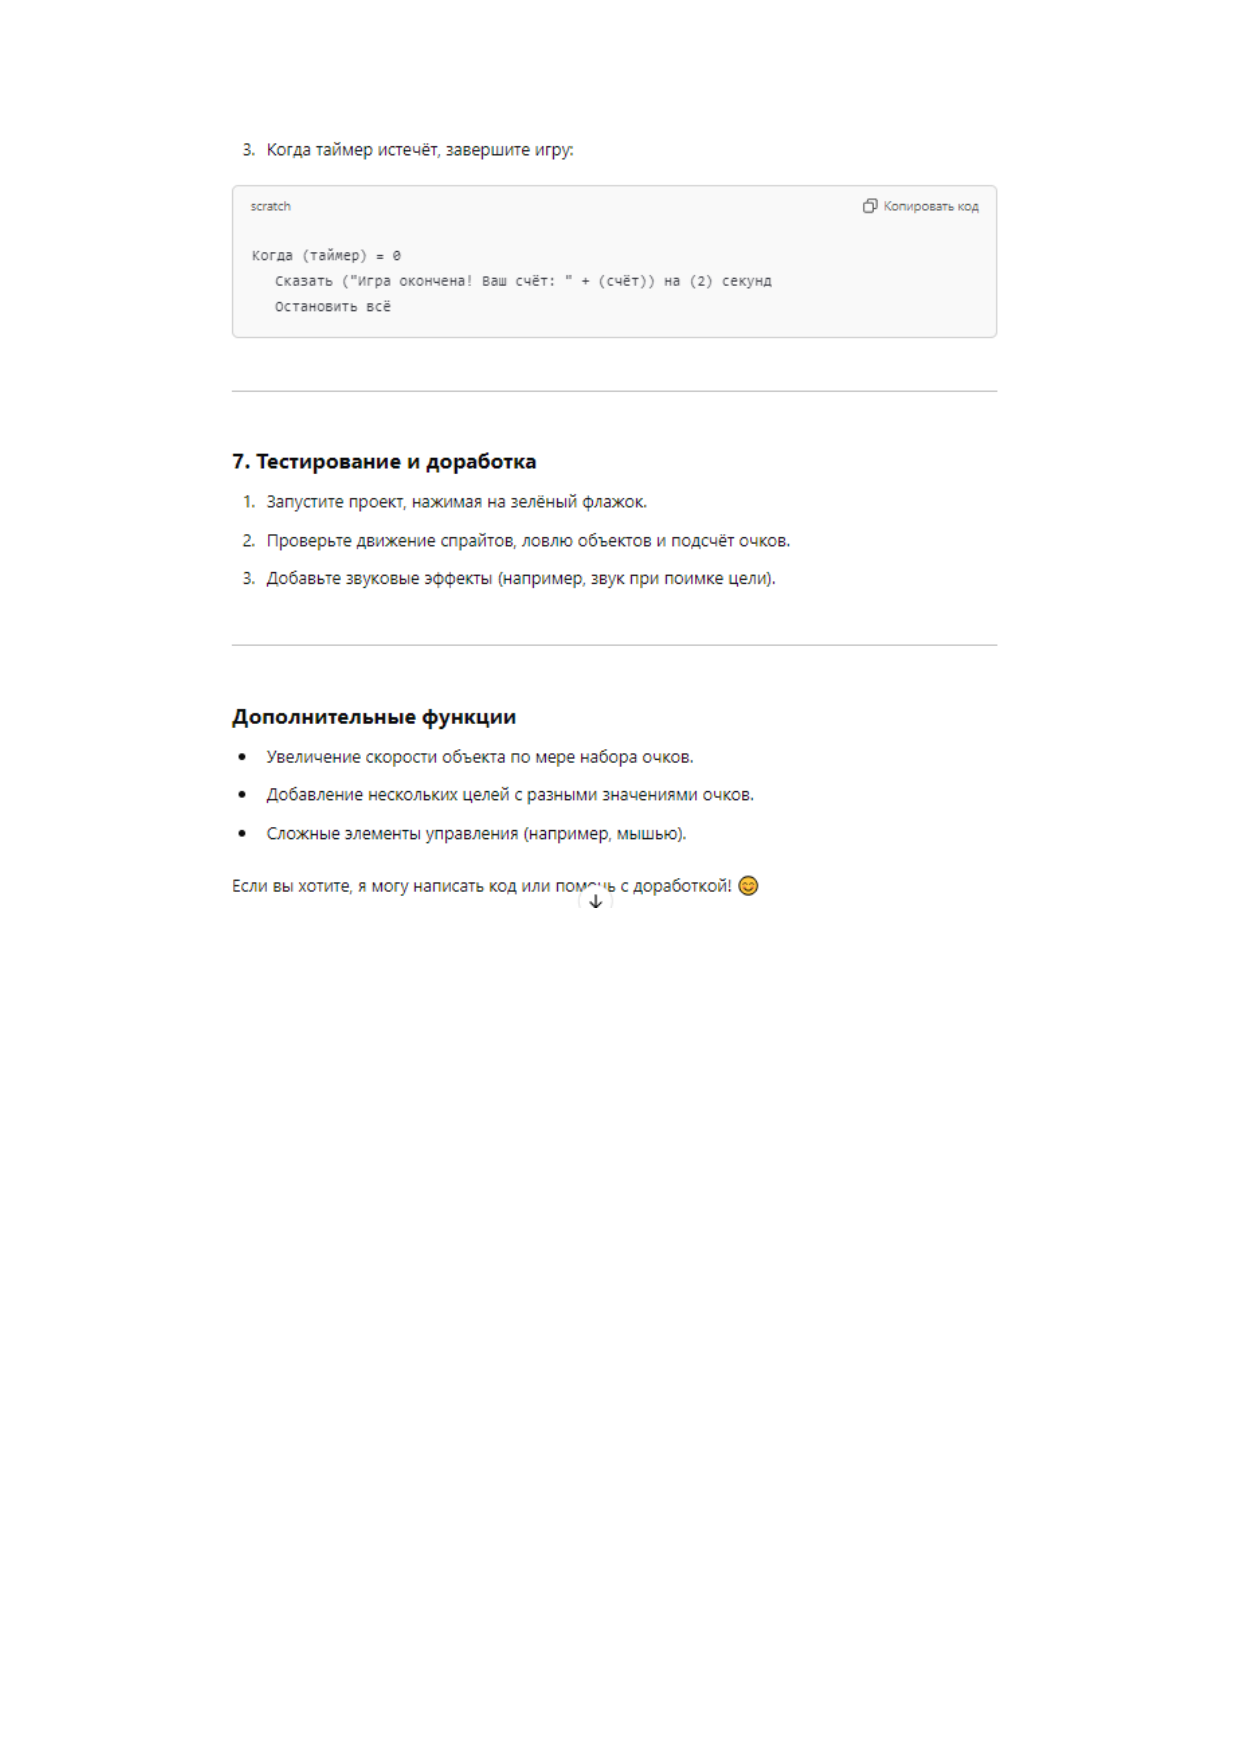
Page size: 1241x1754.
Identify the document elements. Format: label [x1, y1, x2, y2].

picture [177, 118, 1152, 908]
